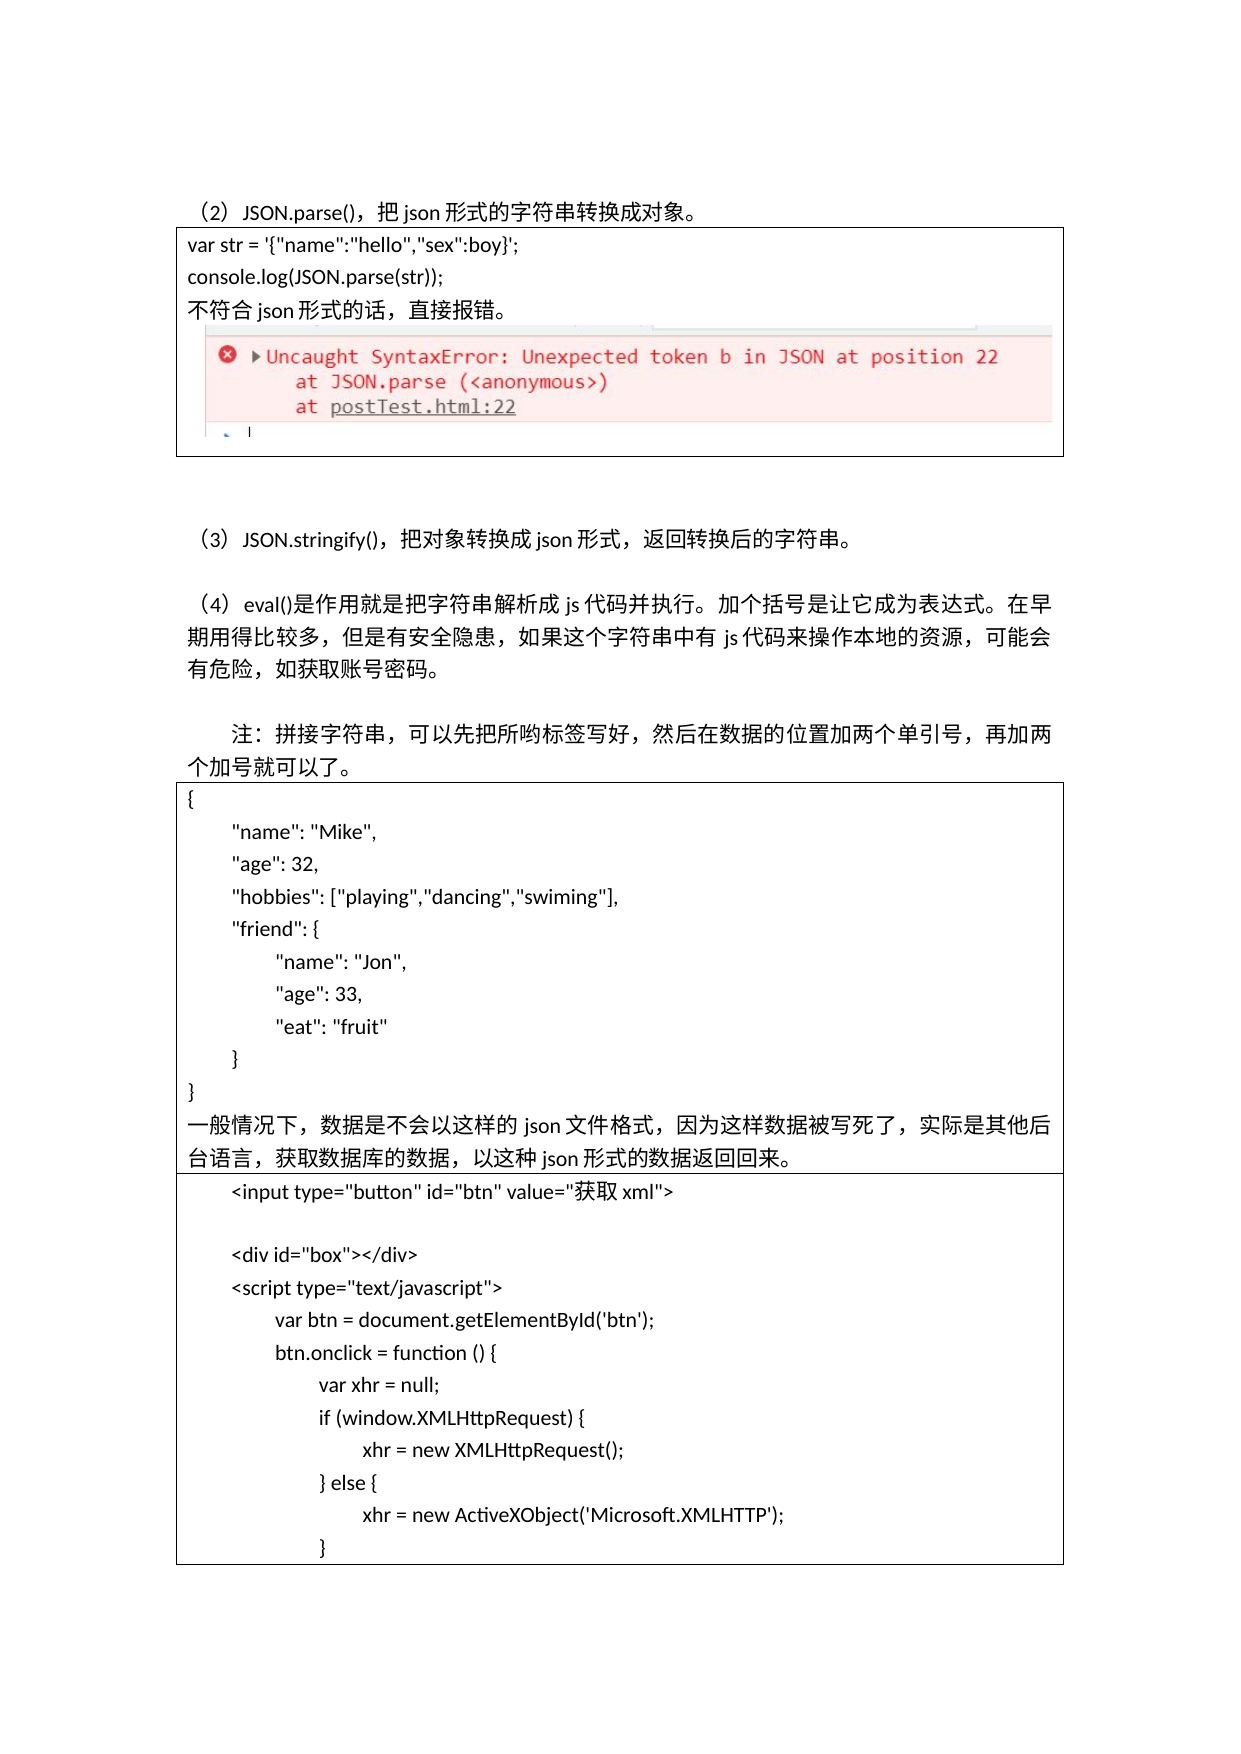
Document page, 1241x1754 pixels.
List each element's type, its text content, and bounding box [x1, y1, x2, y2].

text （2）JSON.parse()，把json形式的字符串转换成对象。 [187, 194, 1053, 227]
table_header var str = '{"name":"hello","sex":boy}'; console.log(JSON.parse(str)); 不符合json形式的话，直接报错。 [177, 228, 1063, 456]
table_header { "name": "Mike", "age": 32, "hobbies": ["playing","dancing","swiming"], "friend": { "name": "Jon", "age": 33, "eat": "fruit" } } 一般情况下，数据是不会以这样的json文件格式，因为这样数据被写死了，实际是其他后台语言，获取数据库的数据，以这种json形式的数据返回回来。 [177, 783, 1063, 1173]
text 注：拼接字符串，可以先把所哟标签写好，然后在数据的位置加两个单引号，再加两个加号就可以了。 [187, 717, 1053, 782]
text （3）JSON.stringify()，把对象转换成json形式，返回转换后的字符串。 [187, 522, 1053, 554]
picture [187, 325, 1053, 437]
text （4）eval()是作用就是把字符串解析成js代码并执行。加个括号是让它成为表达式。在早期用得比较多，但是有安全隐患，如果这个字符串中有js代码来操作本地的资源，可能会有危险，如获取账号密码。 [187, 587, 1053, 684]
